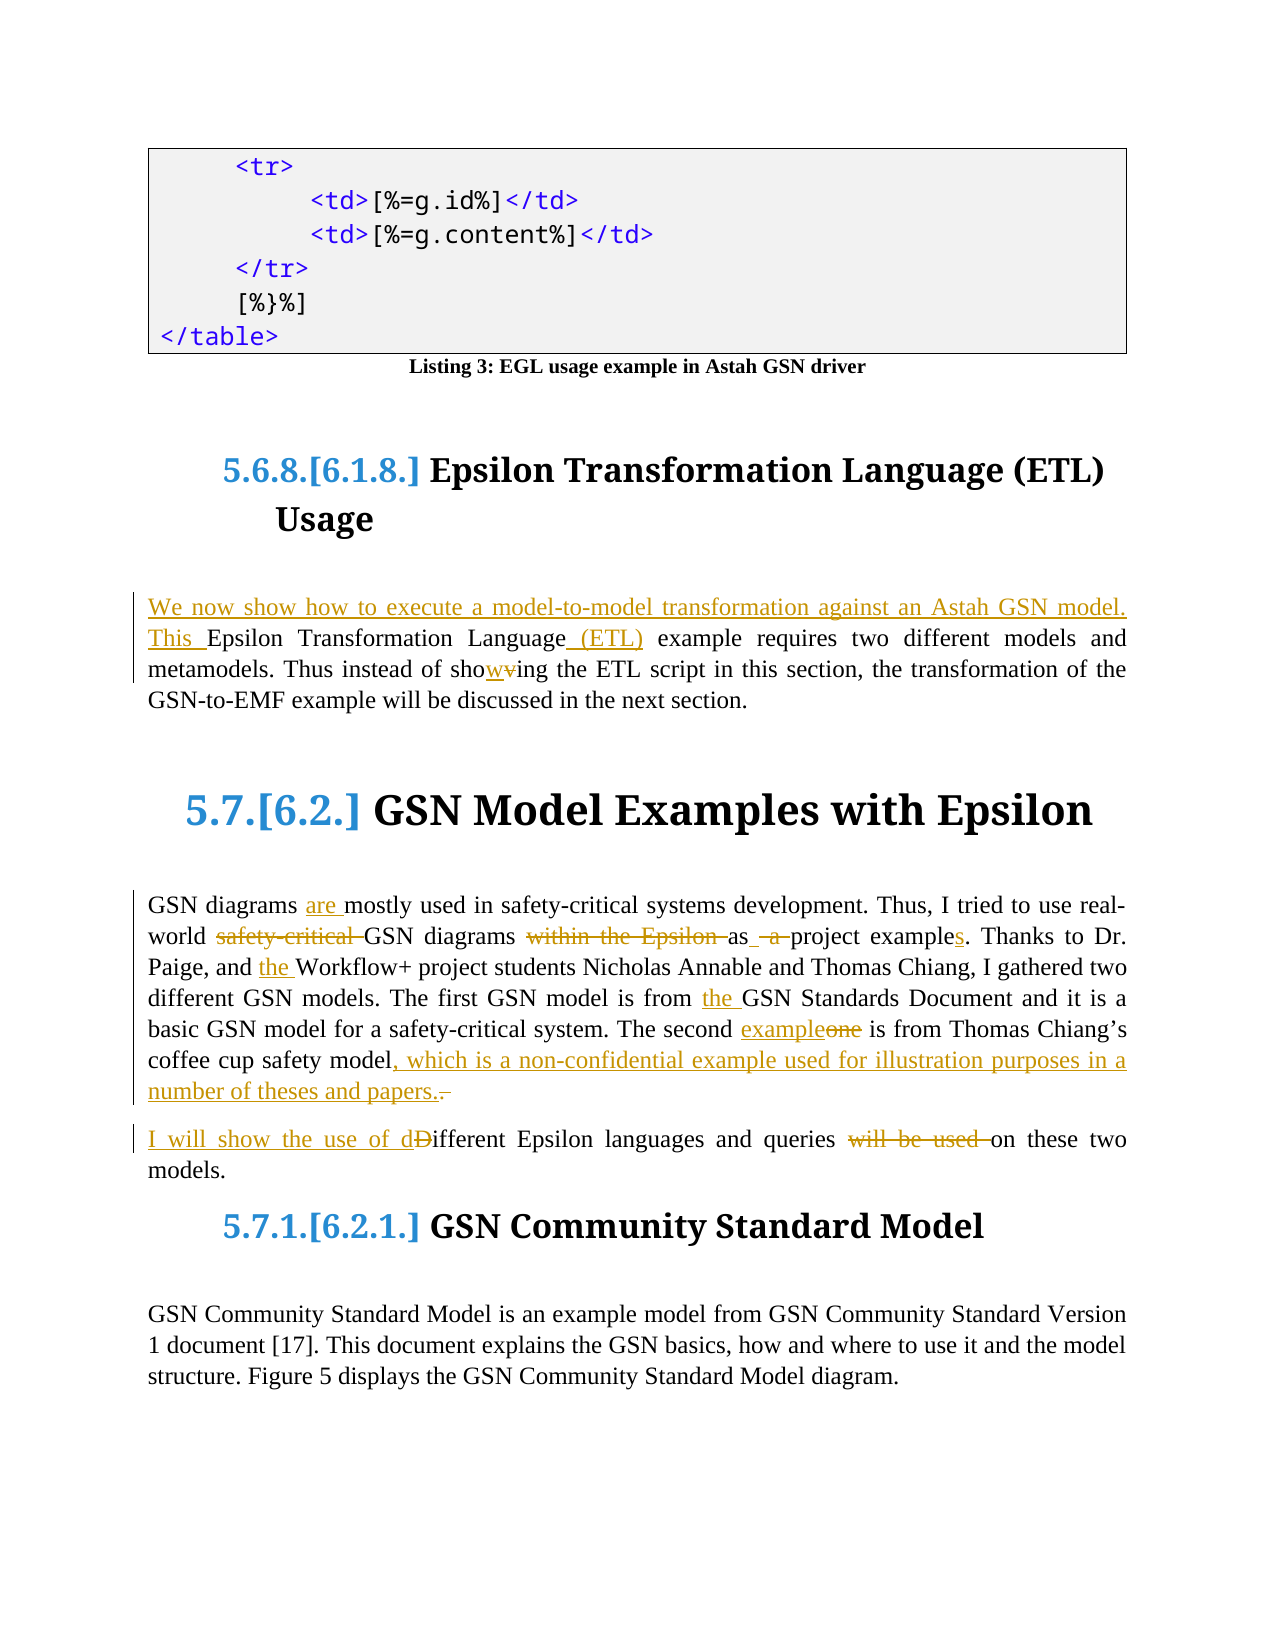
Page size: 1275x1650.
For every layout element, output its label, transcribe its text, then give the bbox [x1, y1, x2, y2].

subtitle Epsilon Transformation Language (ETL) Usage [223, 447, 1127, 541]
text GSN Community Standard Model is an example model from GSN Community Standard Version 1 document [17]. This document explains the GSN basics, how and where to use it and the model structure. Figure 5 displays the GSN Community Standard Model diagram. [148, 1299, 1127, 1390]
subtitle GSN Community Standard Model [223, 1202, 1127, 1248]
text Epsilon Transformation Language example requires two different models and metamodels. Thus instead of shoing the ETL script in this section, the transformation of the GSN-to-EMF example will be discussed in the next section. [148, 619, 1127, 714]
text Epsilon Transformation Language example requires two different models and metamodels. Thus instead of shoing the ETL script in this section, the transformation of the GSN-to-EMF example will be discussed in the next section. [148, 592, 1127, 617]
subtitle GSN Model Examples with Epsilon [185, 781, 1127, 838]
text GSN diagrams mostly used in safety-critical systems development. Thus, I tried to use real-world GSN diagrams asproject example. Thanks to Dr. Paige, and Workflow+ project students Nicholas Annable and Thomas Chiang, I gathered two different GSN models. The first GSN model is from GSN Standards Document and it is a basic GSN model for a safety-critical system. The second is from Thomas Chiang’s coffee cup safety model [148, 890, 1127, 1105]
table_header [149, 149, 1126, 353]
text ifferent Epsilon languages and queries on these two models. [148, 1124, 1127, 1183]
